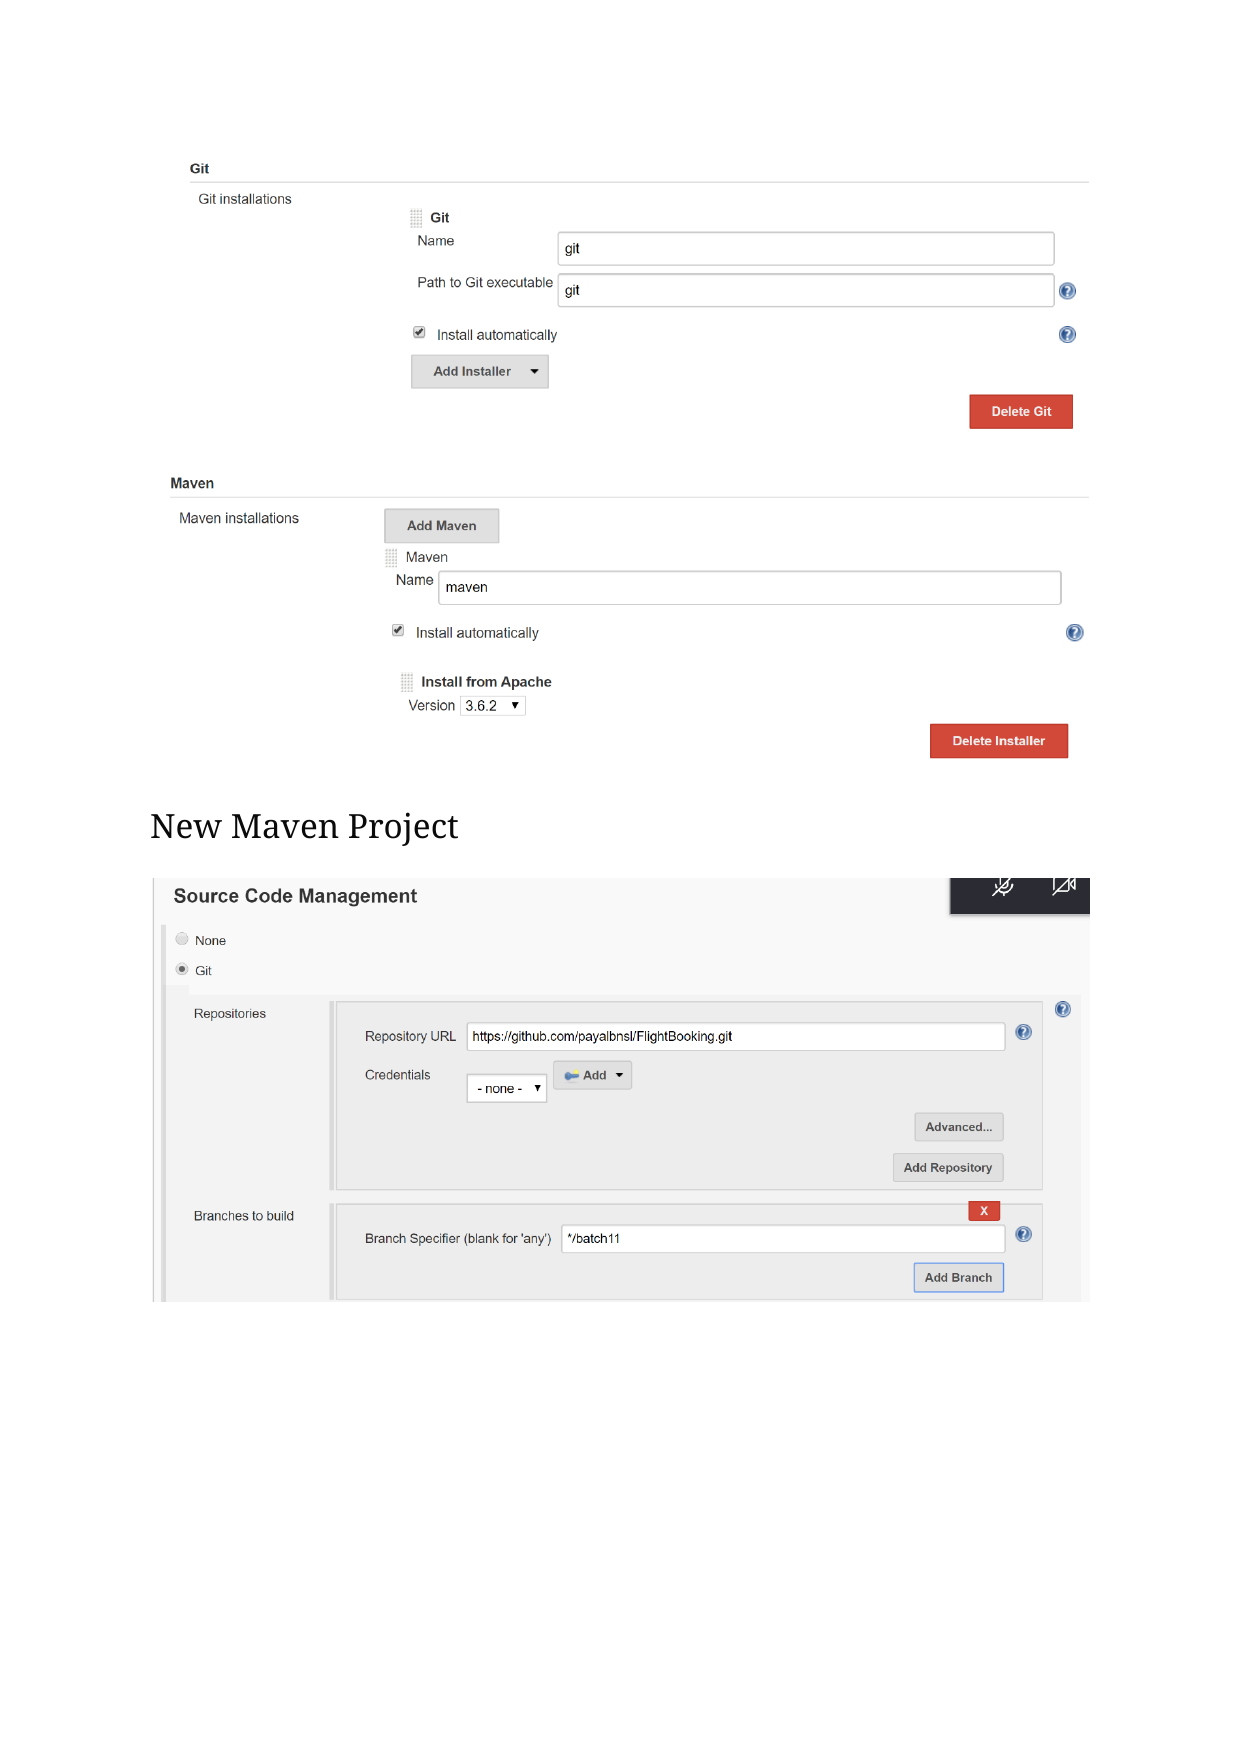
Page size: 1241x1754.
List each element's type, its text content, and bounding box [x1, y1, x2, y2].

picture [150, 150, 1089, 438]
text New Maven Project [150, 803, 1090, 848]
picture [150, 467, 1089, 773]
picture [150, 878, 1090, 1302]
